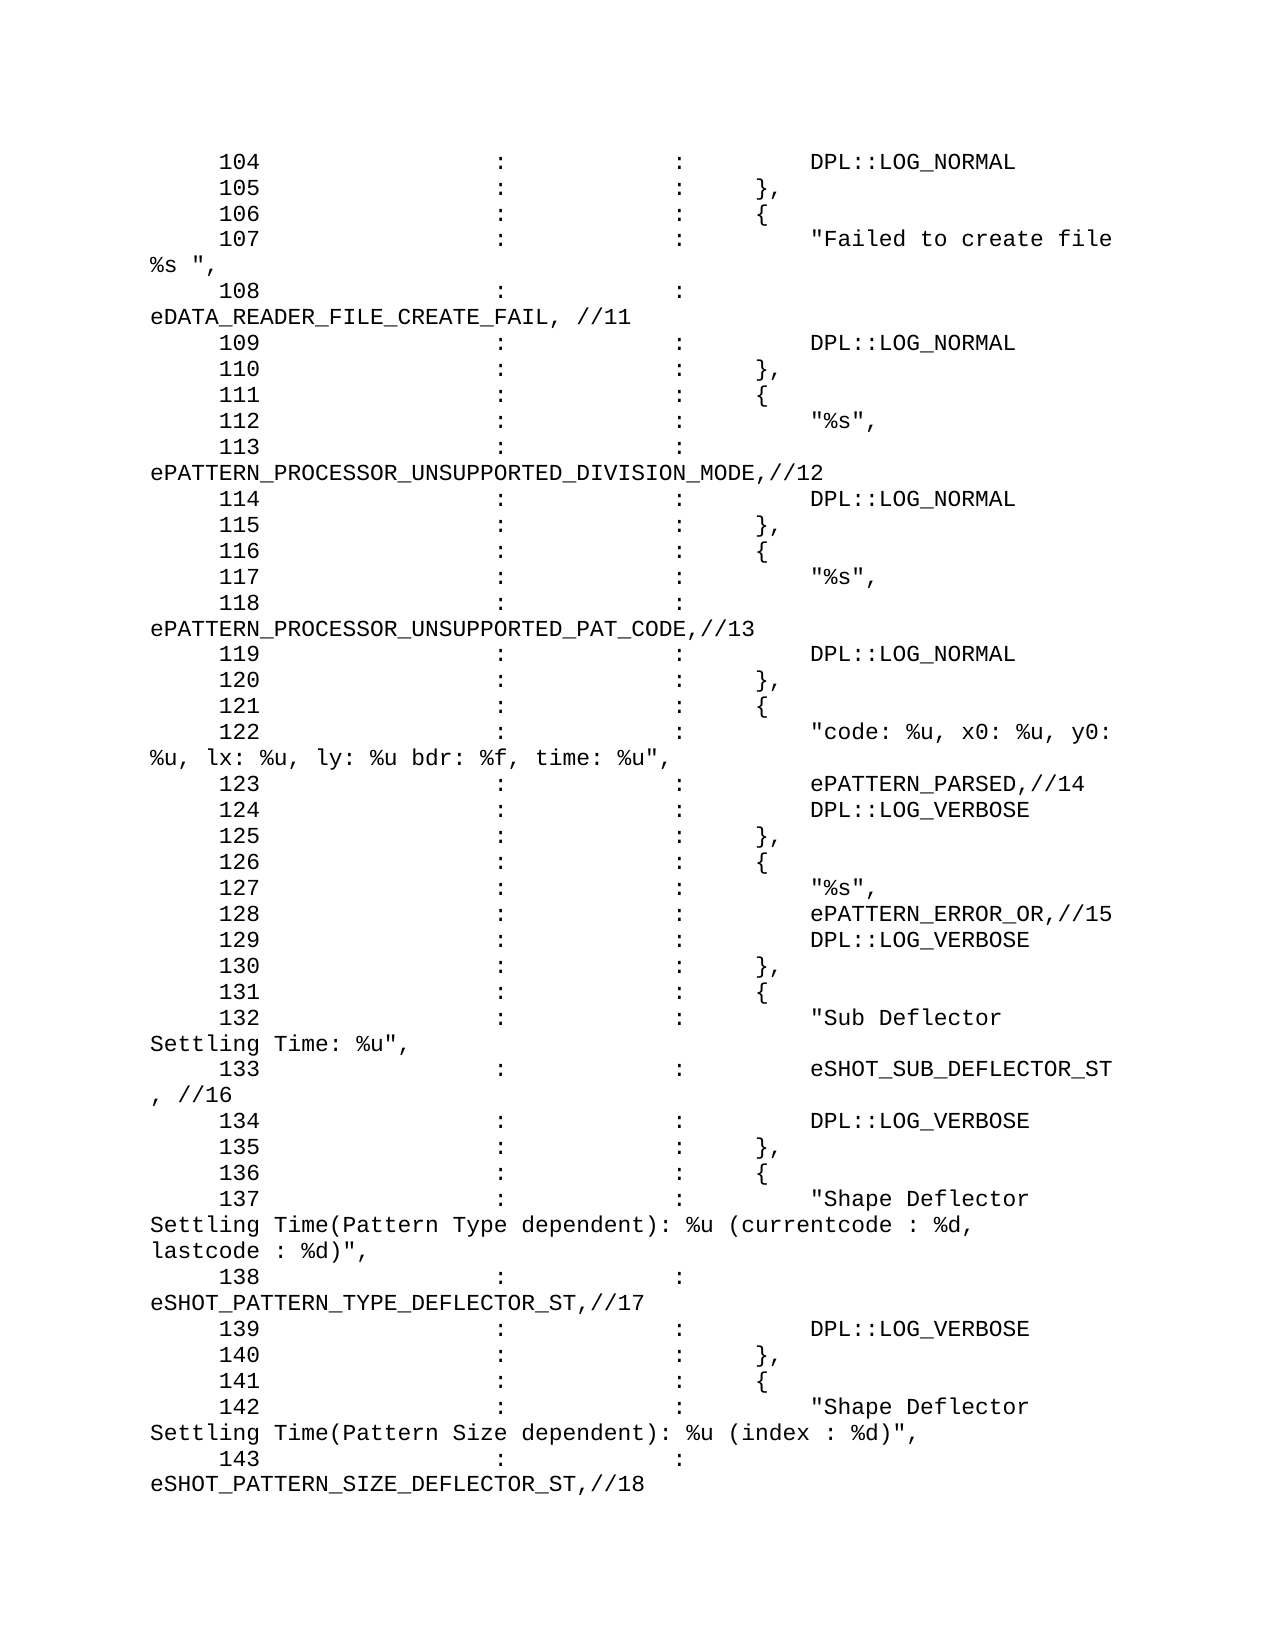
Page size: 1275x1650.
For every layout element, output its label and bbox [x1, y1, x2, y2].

table_cell [150, 150, 1125, 1499]
